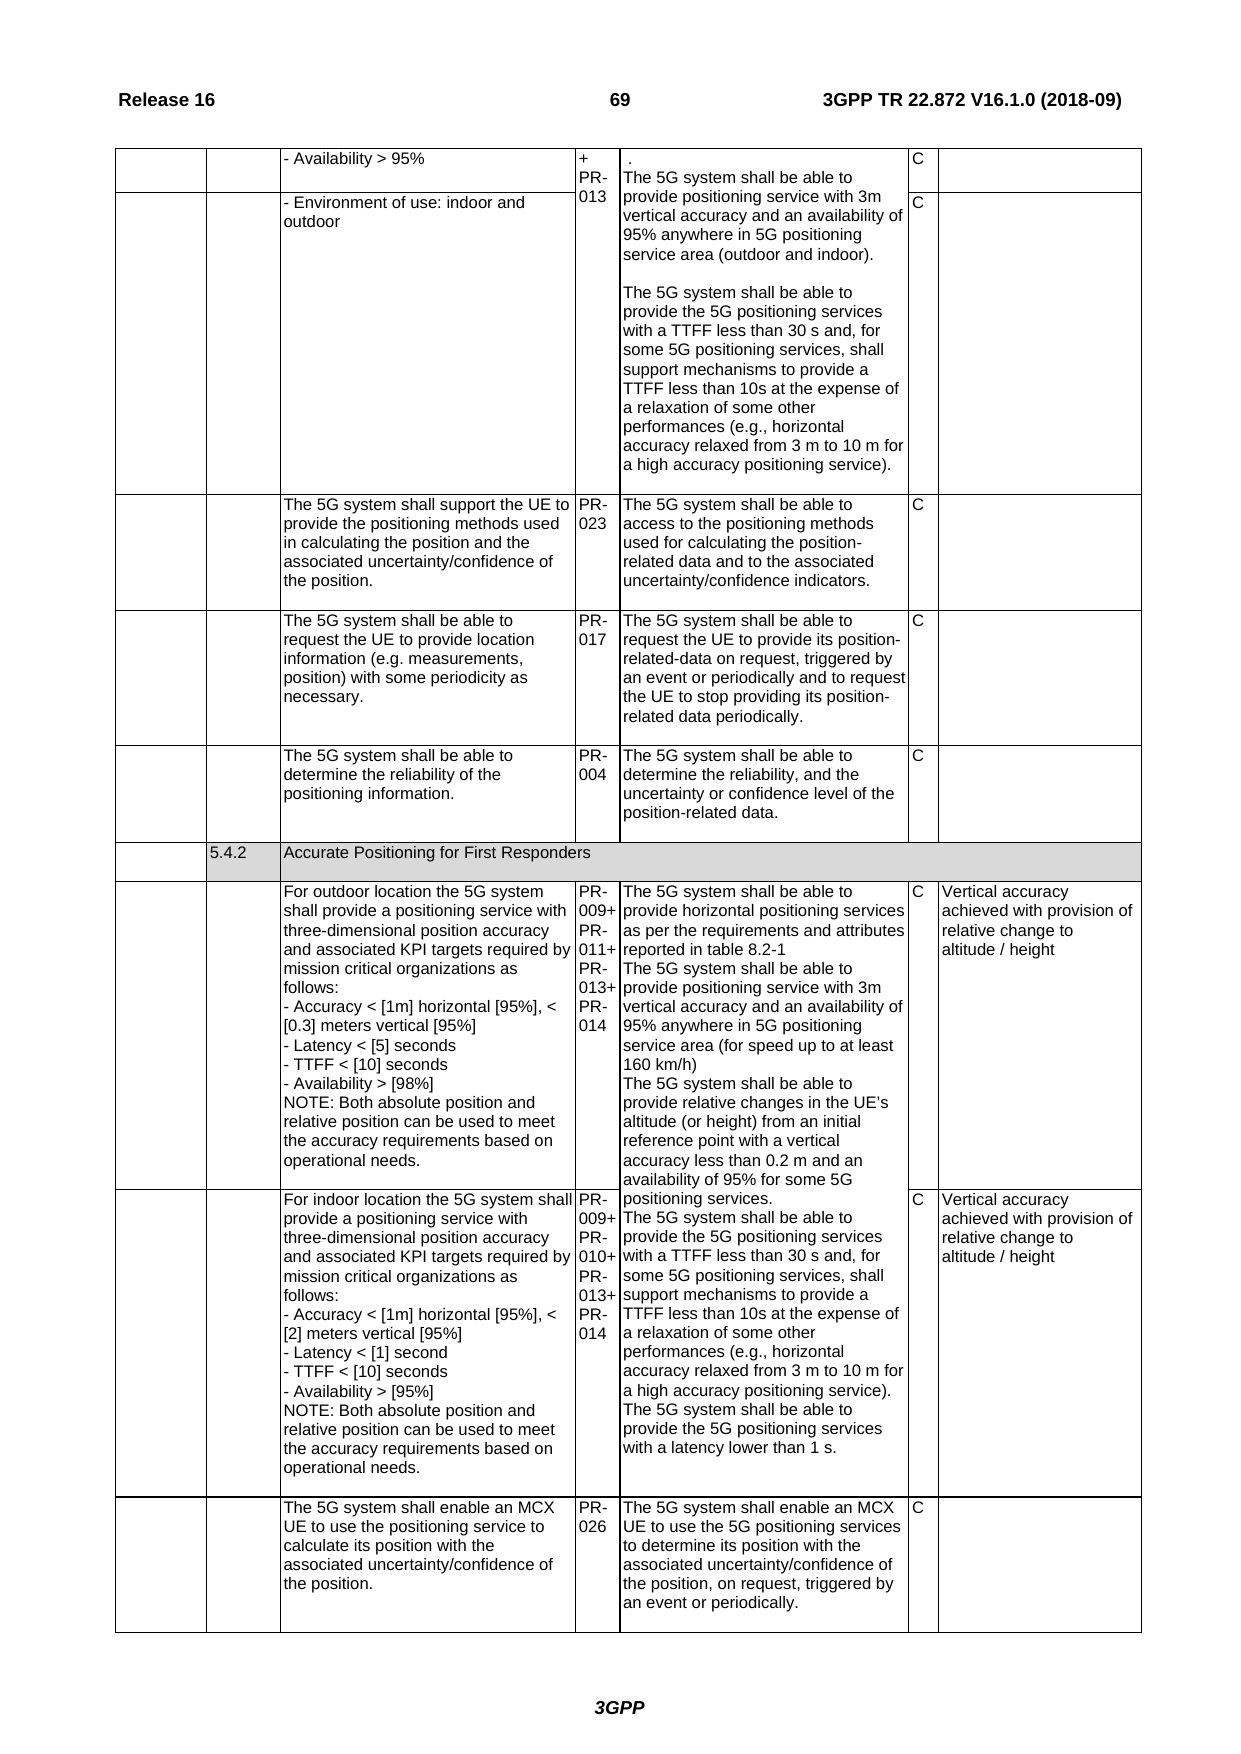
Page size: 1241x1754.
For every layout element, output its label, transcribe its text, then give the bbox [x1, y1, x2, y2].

table_cell [116, 495, 206, 609]
table_cell The 5G system shall enable an MCX UE to use the 5G positioning services to determine its position with the associated uncertainty/confidence of the position, on request, triggered by an event or periodically. [621, 1498, 908, 1632]
table_cell C [909, 746, 938, 842]
table_cell - Environment of use: indoor and outdoor [281, 193, 575, 493]
table_cell [939, 149, 1141, 192]
table_cell C [909, 882, 938, 1189]
table_cell C [909, 1498, 938, 1632]
table_cell PR-004 [576, 746, 619, 842]
table_cell C [909, 1190, 938, 1496]
table_cell [116, 193, 206, 493]
table_cell [207, 611, 280, 745]
table_cell [116, 611, 206, 745]
table_cell The 5G system shall be able to access to the positioning methods used for calculating the position-related data and to the associated uncertainty/confidence indicators. [621, 495, 908, 609]
table_cell PR-026 [576, 1498, 619, 1632]
table_cell [207, 149, 280, 192]
table_cell [116, 843, 206, 881]
table_cell PR-017 [576, 611, 619, 745]
table_cell The 5G system shall enable an MCX UE to use the positioning service to calculate its position with the associated uncertainty/confidence of the position. [281, 1498, 575, 1632]
table_cell [116, 1190, 206, 1496]
table_cell C [909, 149, 938, 192]
table_cell The 5G system shall support the UE to provide the positioning methods used in calculating the position and the associated uncertainty/confidence of the position. [281, 495, 575, 609]
table_cell [116, 882, 206, 1189]
table_cell [939, 193, 1141, 493]
table_cell The 5G system shall be able to determine the reliability of the positioning information. [281, 746, 575, 842]
table_cell [939, 495, 1141, 609]
table_cell [116, 746, 206, 842]
table_cell [207, 882, 280, 1189]
table_cell C [909, 495, 938, 609]
table_cell The 5G system shall be able to request the UE to provide its position-related-data on request, triggered by an event or periodically and to request the UE to stop providing its position-related data periodically. [621, 611, 908, 745]
table_cell The 5G system shall be able to determine the reliability, and the uncertainty or confidence level of the position-related data. [621, 746, 908, 842]
table_cell PR-009+ PR-011+ PR-013+ PR-014 [576, 882, 619, 1189]
table_cell 5.4.2 [207, 843, 280, 881]
table_cell For outdoor location the 5G system shall provide a positioning service with three-dimensional position accuracy and associated KPI targets required by mission critical organizations as follows: - Accuracy < [1m] horizontal [95%], < [0.3] meters vertical [95%] - Latency < [5] seconds - TTFF < [10] seconds - Availability > [98%] NOTE: Both absolute position and relative position can be used to meet the accuracy requirements based on operational needs. [281, 882, 575, 1189]
table_cell [939, 611, 1141, 745]
table_cell Vertical accuracy achieved with provision of relative change to altitude / height [939, 1190, 1141, 1496]
table_cell [207, 193, 280, 493]
table_cell [939, 1498, 1141, 1632]
table_cell PR-023 [576, 495, 619, 609]
table_cell Accurate Positioning for First Responders [281, 843, 1141, 881]
table_cell C [909, 611, 938, 745]
table_cell [207, 495, 280, 609]
table_cell [207, 1190, 280, 1496]
table_cell [116, 149, 206, 192]
table_cell [207, 746, 280, 842]
table_cell [116, 1498, 206, 1632]
table_cell - Availability > 95% [281, 149, 575, 192]
table_cell PR-009+ PR-010+ PR-013+ PR-014 [576, 1190, 619, 1496]
table_cell The 5G system shall be able to provide horizontal positioning services as per the requirements and attributes reported in table 8.2-1 The 5G system shall be able to provide positioning service with 3m vertical accuracy and an availability of 95% anywhere in 5G positioning service area (for speed up to at least 160 km/h) The 5G system shall be able to provide relative changes in the UE’s altitude (or height) from an initial reference point with a vertical accuracy less than 0.2 m and an availability of 95% for some 5G positioning services. The 5G system shall be able to provide the 5G positioning services with a TTFF less than 30 s and, for some 5G positioning services, shall support mechanisms to provide a TTFF less than 10s at the expense of a relaxation of some other performances (e.g., horizontal accuracy relaxed from 3 m to 10 m for a high accuracy positioning service). The 5G system shall be able to provide the 5G positioning services with a latency lower than 1 s. [621, 882, 908, 1496]
table_cell For indoor location the 5G system shall provide a positioning service with three-dimensional position accuracy and associated KPI targets required by mission critical organizations as follows: - Accuracy < [1m] horizontal [95%], < [2] meters vertical [95%] - Latency < [1] second - TTFF < [10] seconds - Availability > [95%] NOTE: Both absolute position and relative position can be used to meet the accuracy requirements based on operational needs. [281, 1190, 575, 1496]
table_cell C [909, 193, 938, 493]
table_cell [939, 746, 1141, 842]
table_cell The 5G system shall be able to request the UE to provide location information (e.g. measurements, position) with some periodicity as necessary. [281, 611, 575, 745]
table_cell Vertical accuracy achieved with provision of relative change to altitude / height [939, 882, 1141, 1189]
table_cell [207, 1498, 280, 1632]
